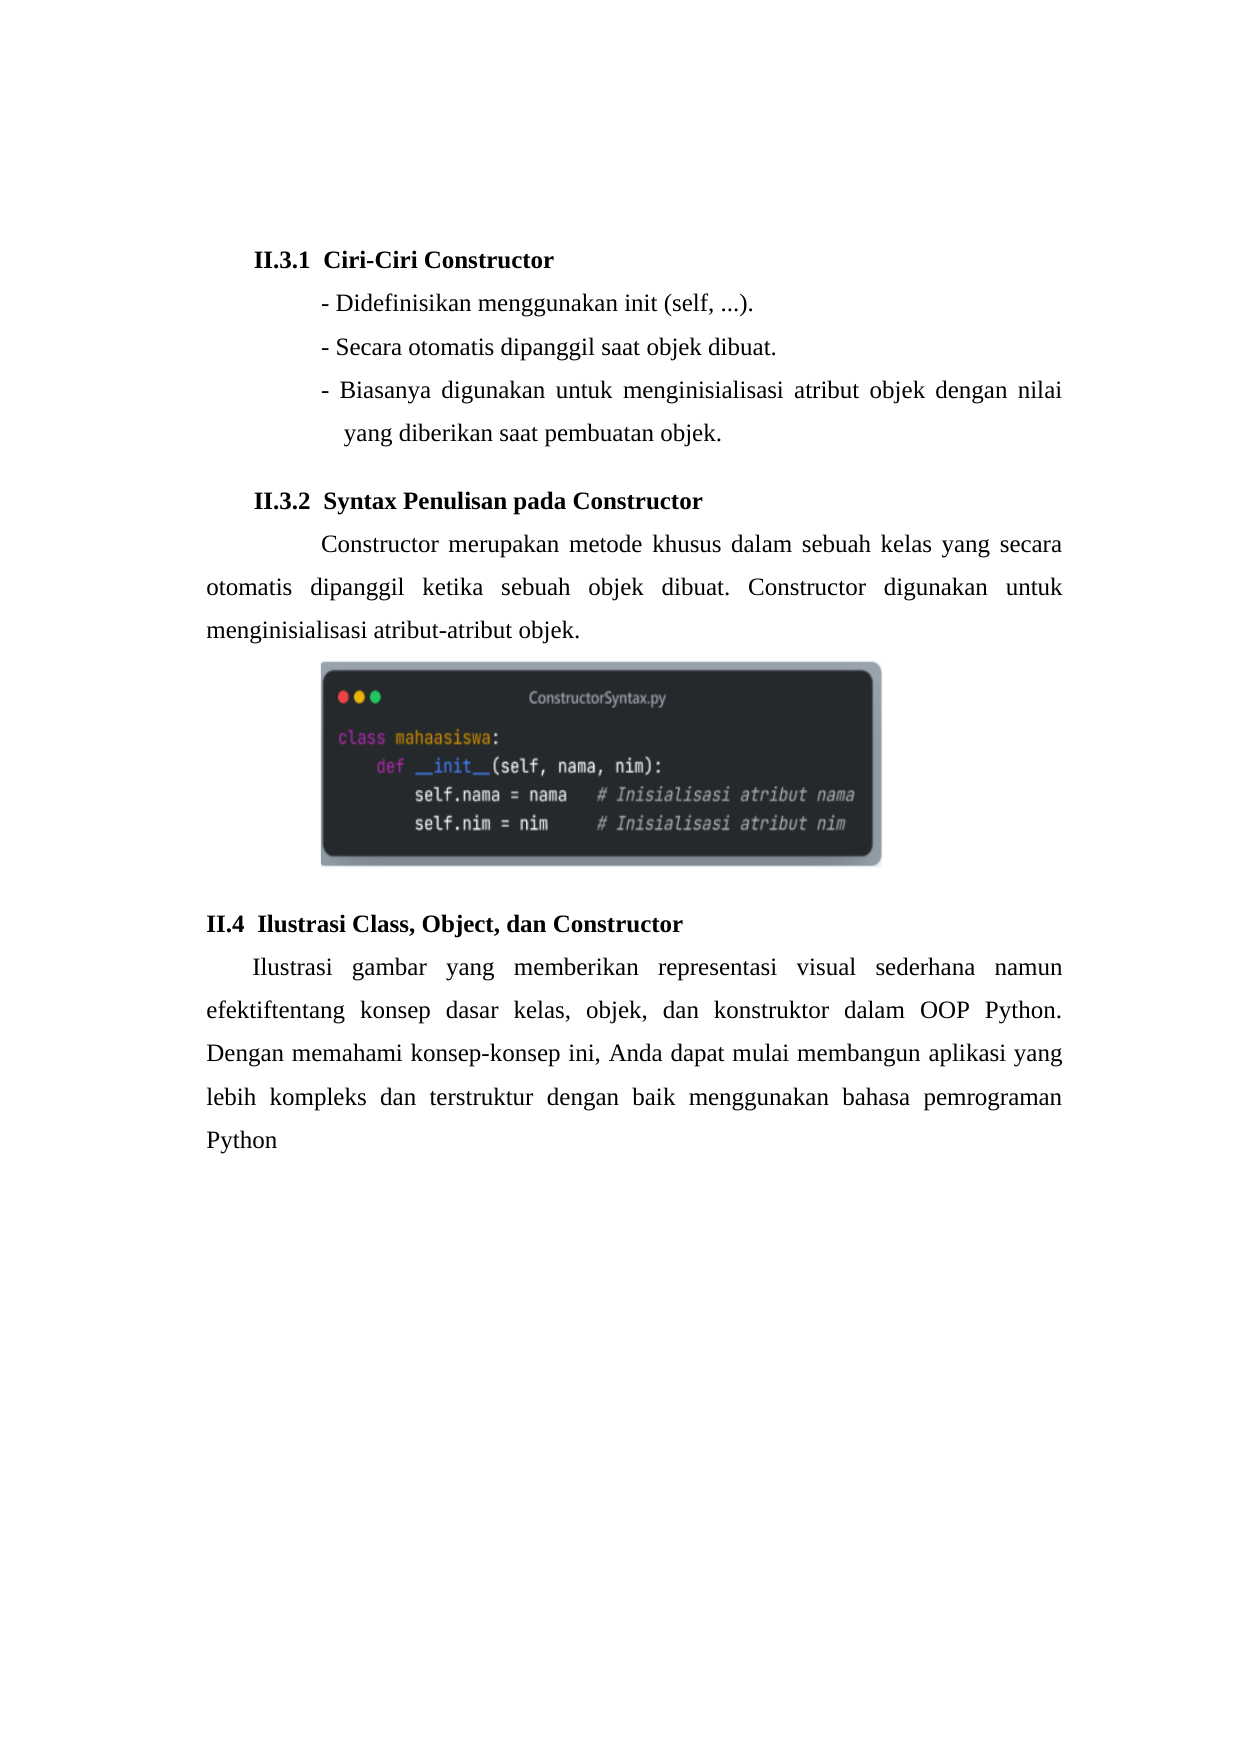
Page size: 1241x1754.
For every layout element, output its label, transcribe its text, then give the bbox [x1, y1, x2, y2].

text - Didefinisikan menggunakan init (self, ...). [206, 288, 1063, 317]
subtitle Ciri-Ciri Constructor [253, 245, 1063, 274]
subtitle Syntax Penulisan pada Constructor [253, 486, 1063, 515]
text Ilustrasi gambar yang memberikan representasi visual sederhana namun efektiftentang konsep dasar kelas, objek, dan konstruktor dalam OOP Python. Dengan memahami konsep-konsep ini, Anda dapat mulai membangun aplikasi yang lebih kompleks dan terstruktur dengan baik menggunakan bahasa pemrograman Python [206, 952, 1063, 1153]
text - Secara otomatis dipanggil saat objek dibuat. [206, 332, 1063, 360]
picture [320, 658, 884, 870]
subtitle Ilustrasi Class, Object, dan Constructor [206, 909, 1063, 938]
text - Biasanya digunakan untuk menginisialisasi atribut objek dengan nilai yang diberikan saat pembuatan objek. [321, 375, 1063, 447]
text Constructor merupakan metode khusus dalam sebuah kelas yang secara otomatis dipanggil ketika sebuah objek dibuat. Constructor digunakan untuk menginisialisasi atribut-atribut objek. [206, 529, 1063, 644]
